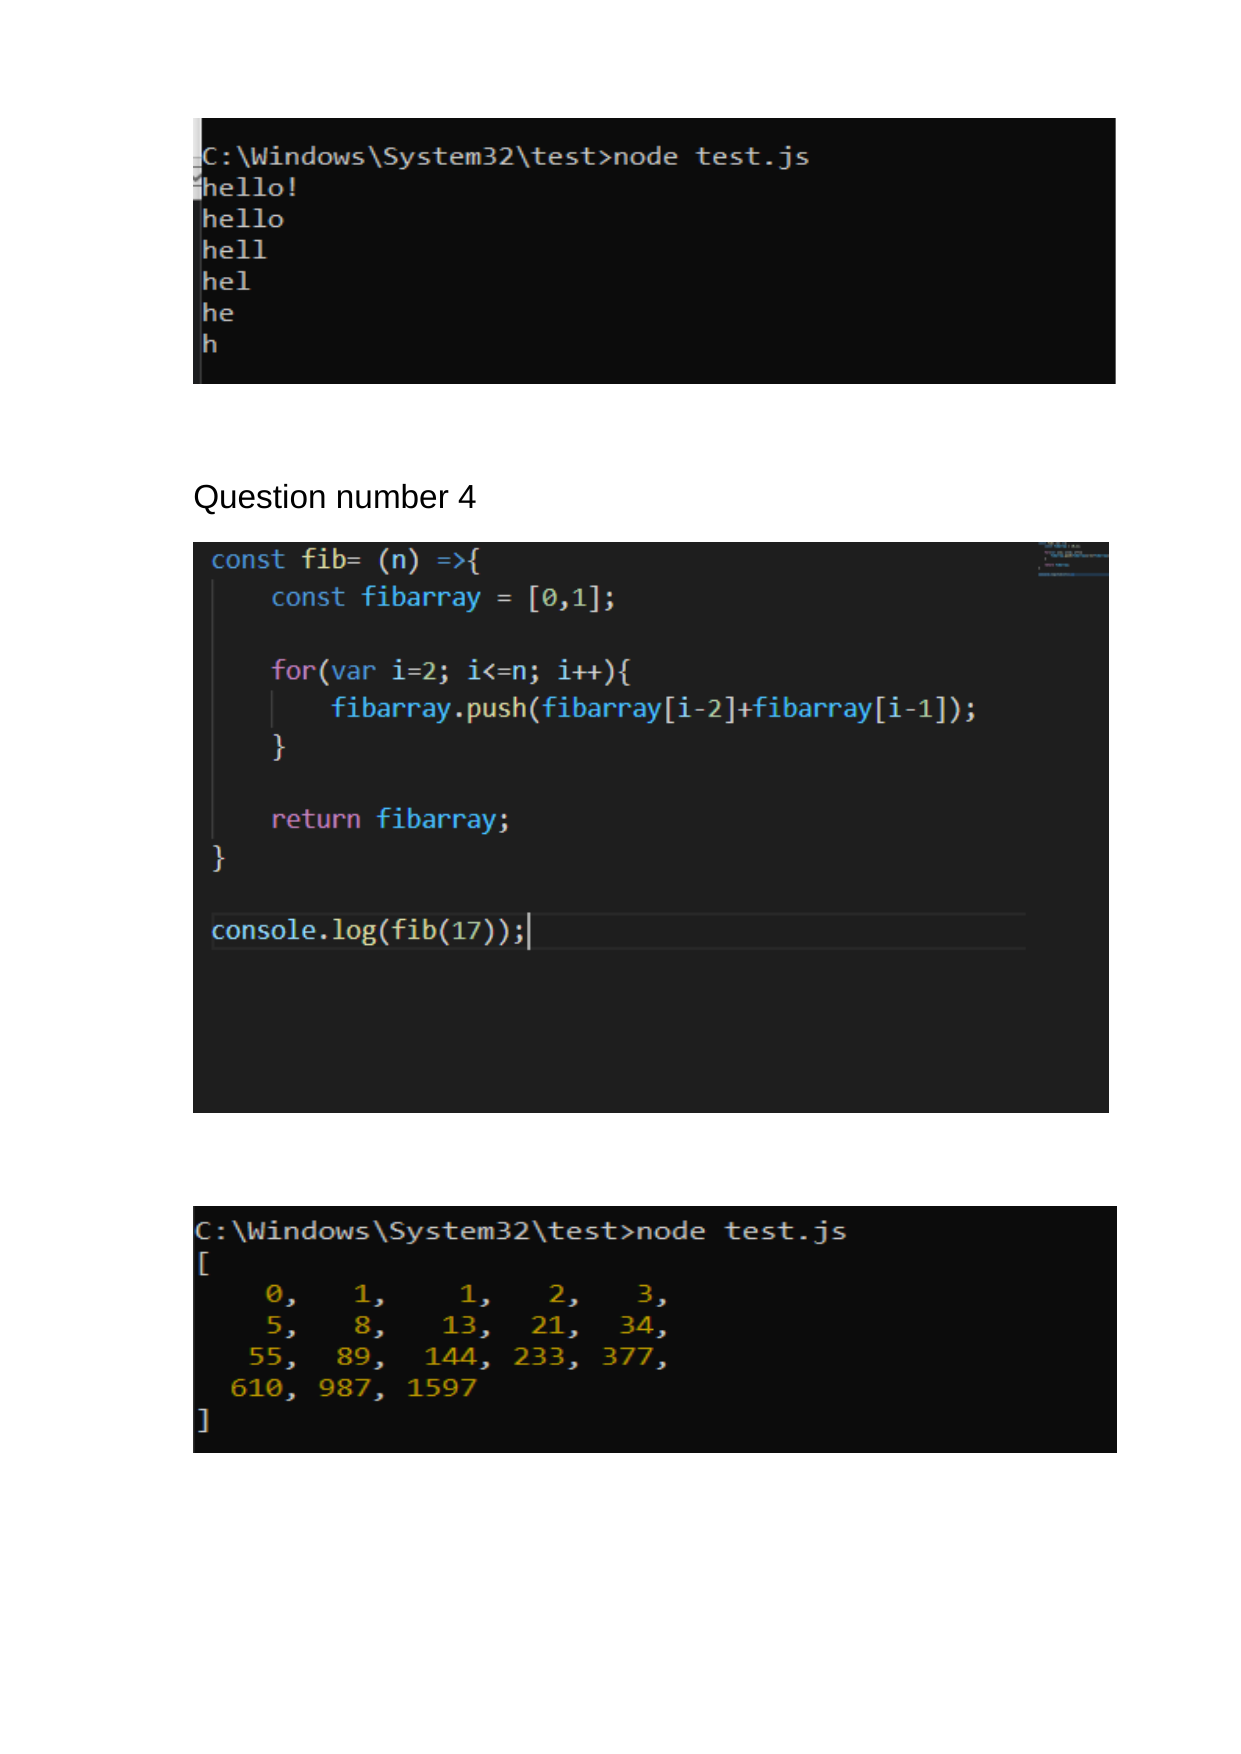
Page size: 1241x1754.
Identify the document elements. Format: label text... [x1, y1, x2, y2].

picture [193, 118, 1116, 384]
picture [193, 542, 1109, 1113]
picture [193, 1206, 1117, 1453]
subtitle Question number 4 [118, 477, 1122, 515]
